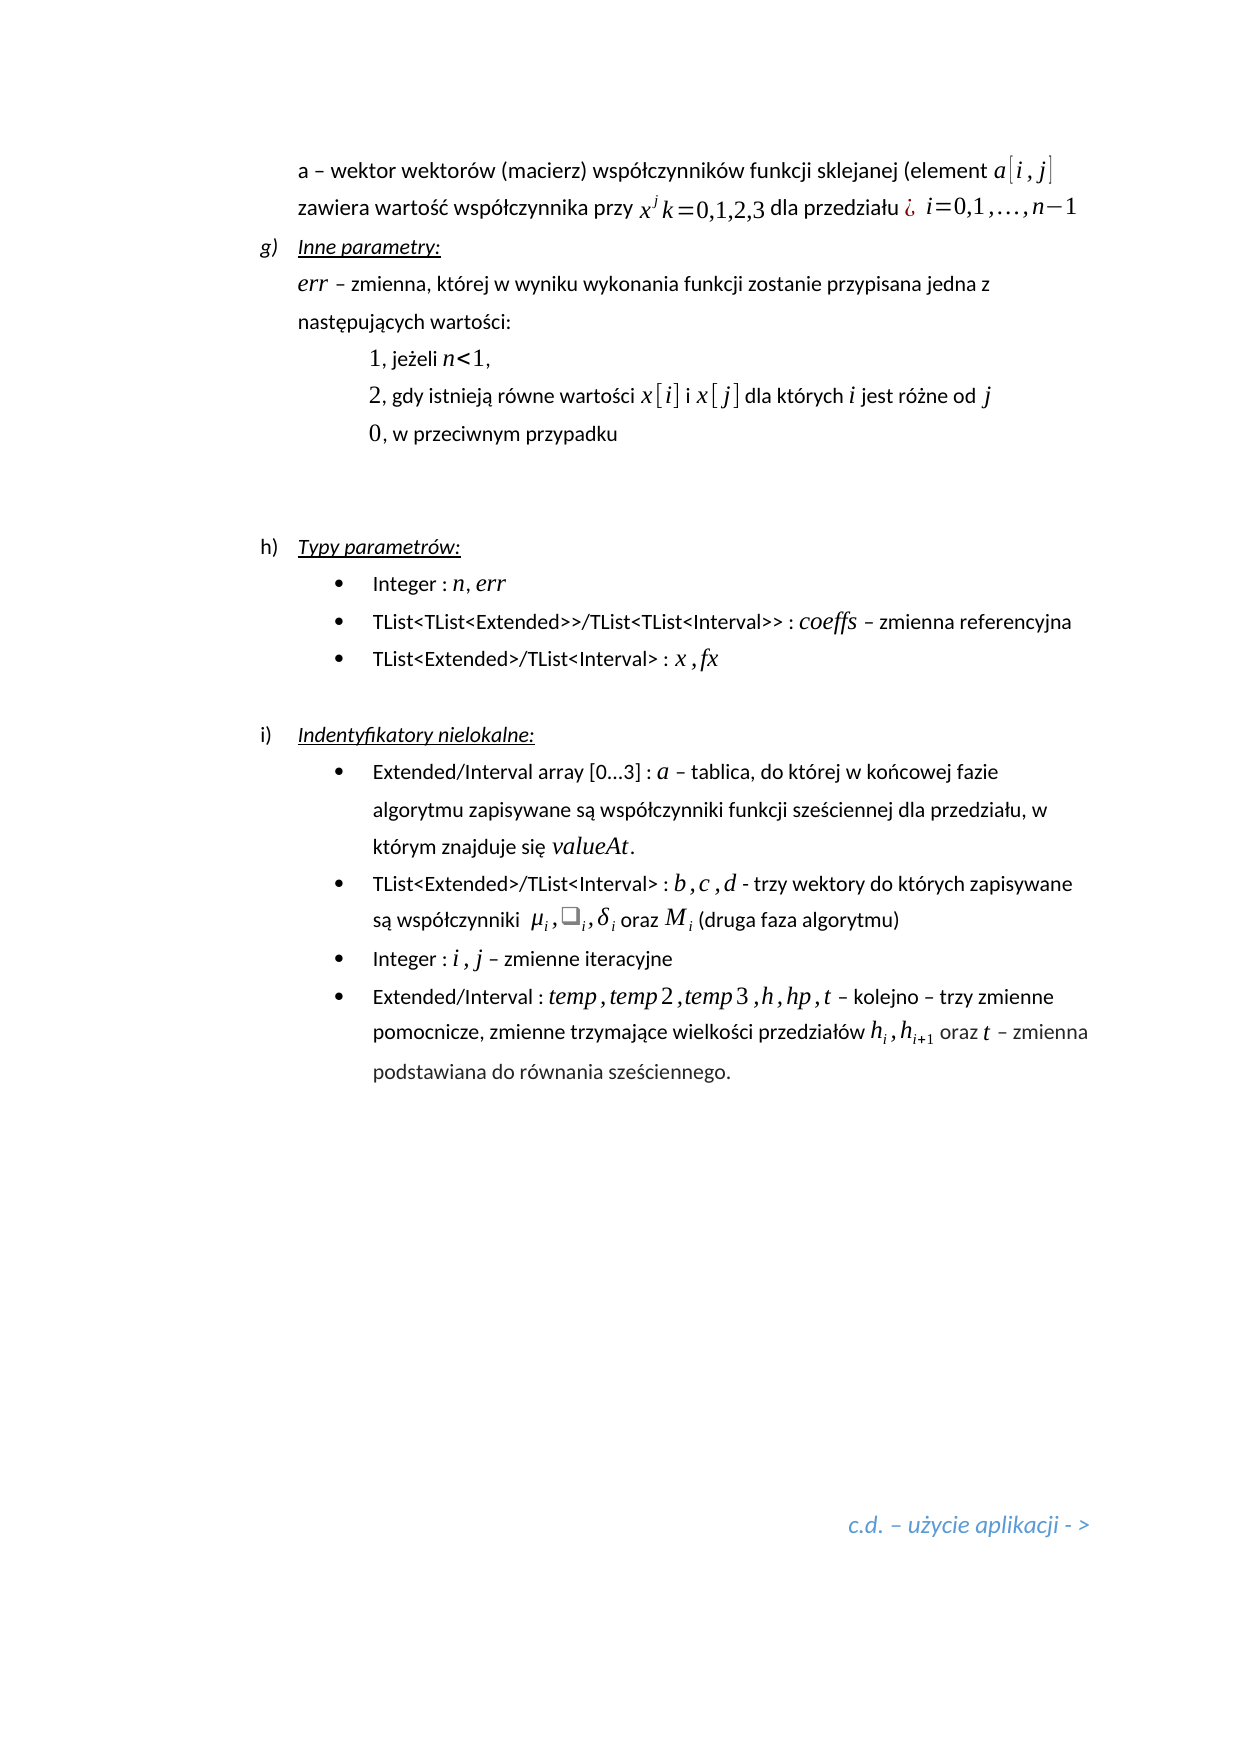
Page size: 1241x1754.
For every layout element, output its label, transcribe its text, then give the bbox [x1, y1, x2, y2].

list – zmienna, której w wyniku wykonania funkcji zostanie przypisana jedna z następujących wartości: [298, 260, 1093, 335]
list Indentyfikatory nielokalne: [260, 710, 1093, 748]
list a – wektor wektorów (macierz) współczynników funkcji sklejanej (element zawiera wartość współczynnika przy dla przedziału [298, 148, 1093, 223]
list Extended/Interval array [0...3] : – tablica, do której w końcowej fazie algorytmu zapisywane są współczynniki funkcji sześciennej dla przedziału, w którym znajduje się . [335, 748, 1093, 860]
list TList<Extended>/TList<Interval> : - trzy wektory do których zapisywane są współczynniki oraz (druga faza algorytmu) [335, 860, 1093, 935]
list , w przeciwnym przypadku [298, 410, 1093, 448]
list Inne parametry: [260, 223, 1093, 260]
list , gdy istnieją równe wartości i dla których jest różne od [298, 373, 1093, 410]
list TList<TList<Extended>>/TList<TList<Interval>> : – zmienna referencyjna [335, 598, 1093, 635]
list TList<Extended>/TList<Interval> : [335, 635, 1093, 673]
list Integer : – zmienne iteracyjne [335, 935, 1093, 973]
list , jeżeli , [298, 335, 1093, 373]
list Integer : , [335, 560, 1093, 598]
list Extended/Interval : – kolejno – trzy zmienne pomocnicze, zmienne trzymające wielkości przedziałów oraz – zmienna podstawiana do równania sześciennego. [335, 973, 1093, 1085]
list Typy parametrów: [260, 523, 1093, 560]
text c.d. – użycie aplikacji - > [148, 1502, 1093, 1539]
